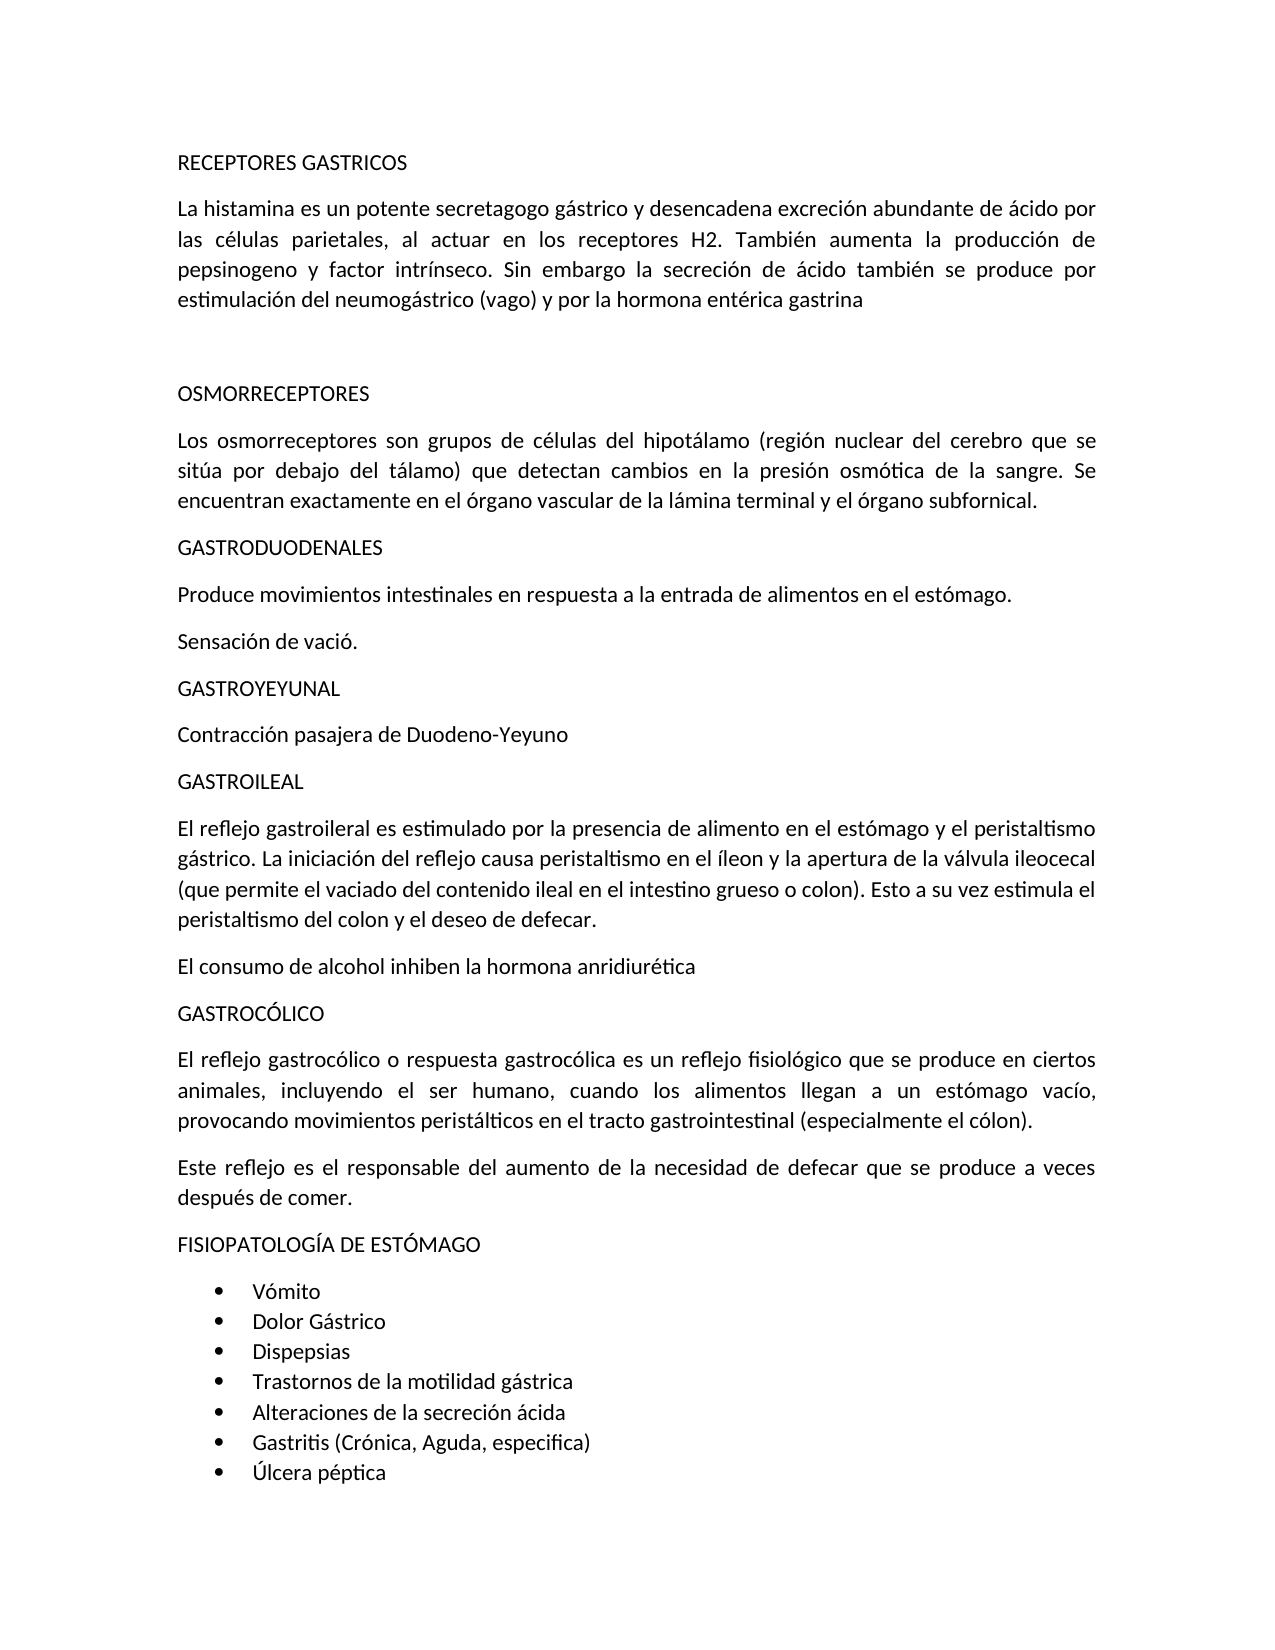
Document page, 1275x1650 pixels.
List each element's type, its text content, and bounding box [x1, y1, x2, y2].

list Dolor Gástrico [215, 1307, 1098, 1335]
text La histamina es un potente secretagogo gástrico y desencadena excreción abundante de ácido por las células parietales, al actuar en los receptores H2. También aumenta la producción de pepsinogeno y factor intrínseco. Sin embargo la secreción de ácido también se produce por estimulación del neumogástrico (vago) y por la hormona entérica gastrina [177, 194, 1098, 313]
list Úlcera péptica [215, 1458, 1098, 1486]
text El reflejo gastrocólico o respuesta gastrocólica es un reflejo fisiológico que se produce en ciertos animales, incluyendo el ser humano, cuando los alimentos llegan a un estómago vacío, provocando movimientos peristálticos en el tracto gastrointestinal (especialmente el cólon). [177, 1046, 1098, 1134]
text GASTROCÓLICO [177, 999, 1098, 1027]
text El consumo de alcohol inhiben la hormona anridiurética [177, 952, 1098, 980]
text RECEPTORES GASTRICOS [177, 148, 1098, 176]
list Dispepsias [215, 1337, 1098, 1365]
text OSMORRECEPTORES [177, 379, 1098, 407]
list Vómito [215, 1277, 1098, 1305]
text FISIOPATOLOGÍA DE ESTÓMAGO [177, 1230, 1098, 1258]
text GASTRODUODENALES [177, 533, 1098, 561]
list Alteraciones de la secreción ácida [215, 1398, 1098, 1426]
text Los osmorreceptores son grupos de células del hipotálamo (región nuclear del cerebro que se sitúa por debajo del tálamo) que detectan cambios en la presión osmótica de la sangre. Se encuentran exactamente en el órgano vascular de la lámina terminal y el órgano subfornical. [177, 426, 1098, 514]
list Trastornos de la motilidad gástrica [215, 1367, 1098, 1395]
text Produce movimientos intestinales en respuesta a la entrada de alimentos en el estómago. [177, 580, 1098, 608]
text El reflejo gastroileral es estimulado por la presencia de alimento en el estómago y el peristaltismo gástrico. La iniciación del reflejo causa peristaltismo en el íleon y la apertura de la válvula ileocecal (que permite el vaciado del contenido ileal en el intestino grueso o colon). Esto a su vez estimula el peristaltismo del colon y el deseo de defecar. [177, 814, 1098, 933]
text Contracción pasajera de Duodeno-Yeyuno [177, 721, 1098, 748]
text Sensación de vació. [177, 627, 1098, 655]
text GASTROILEAL [177, 767, 1098, 795]
text Este reflejo es el responsable del aumento de la necesidad de defecar que se produce a veces después de comer. [177, 1153, 1098, 1211]
text GASTROYEYUNAL [177, 674, 1098, 702]
list Gastritis (Crónica, Aguda, especifica) [215, 1428, 1098, 1456]
